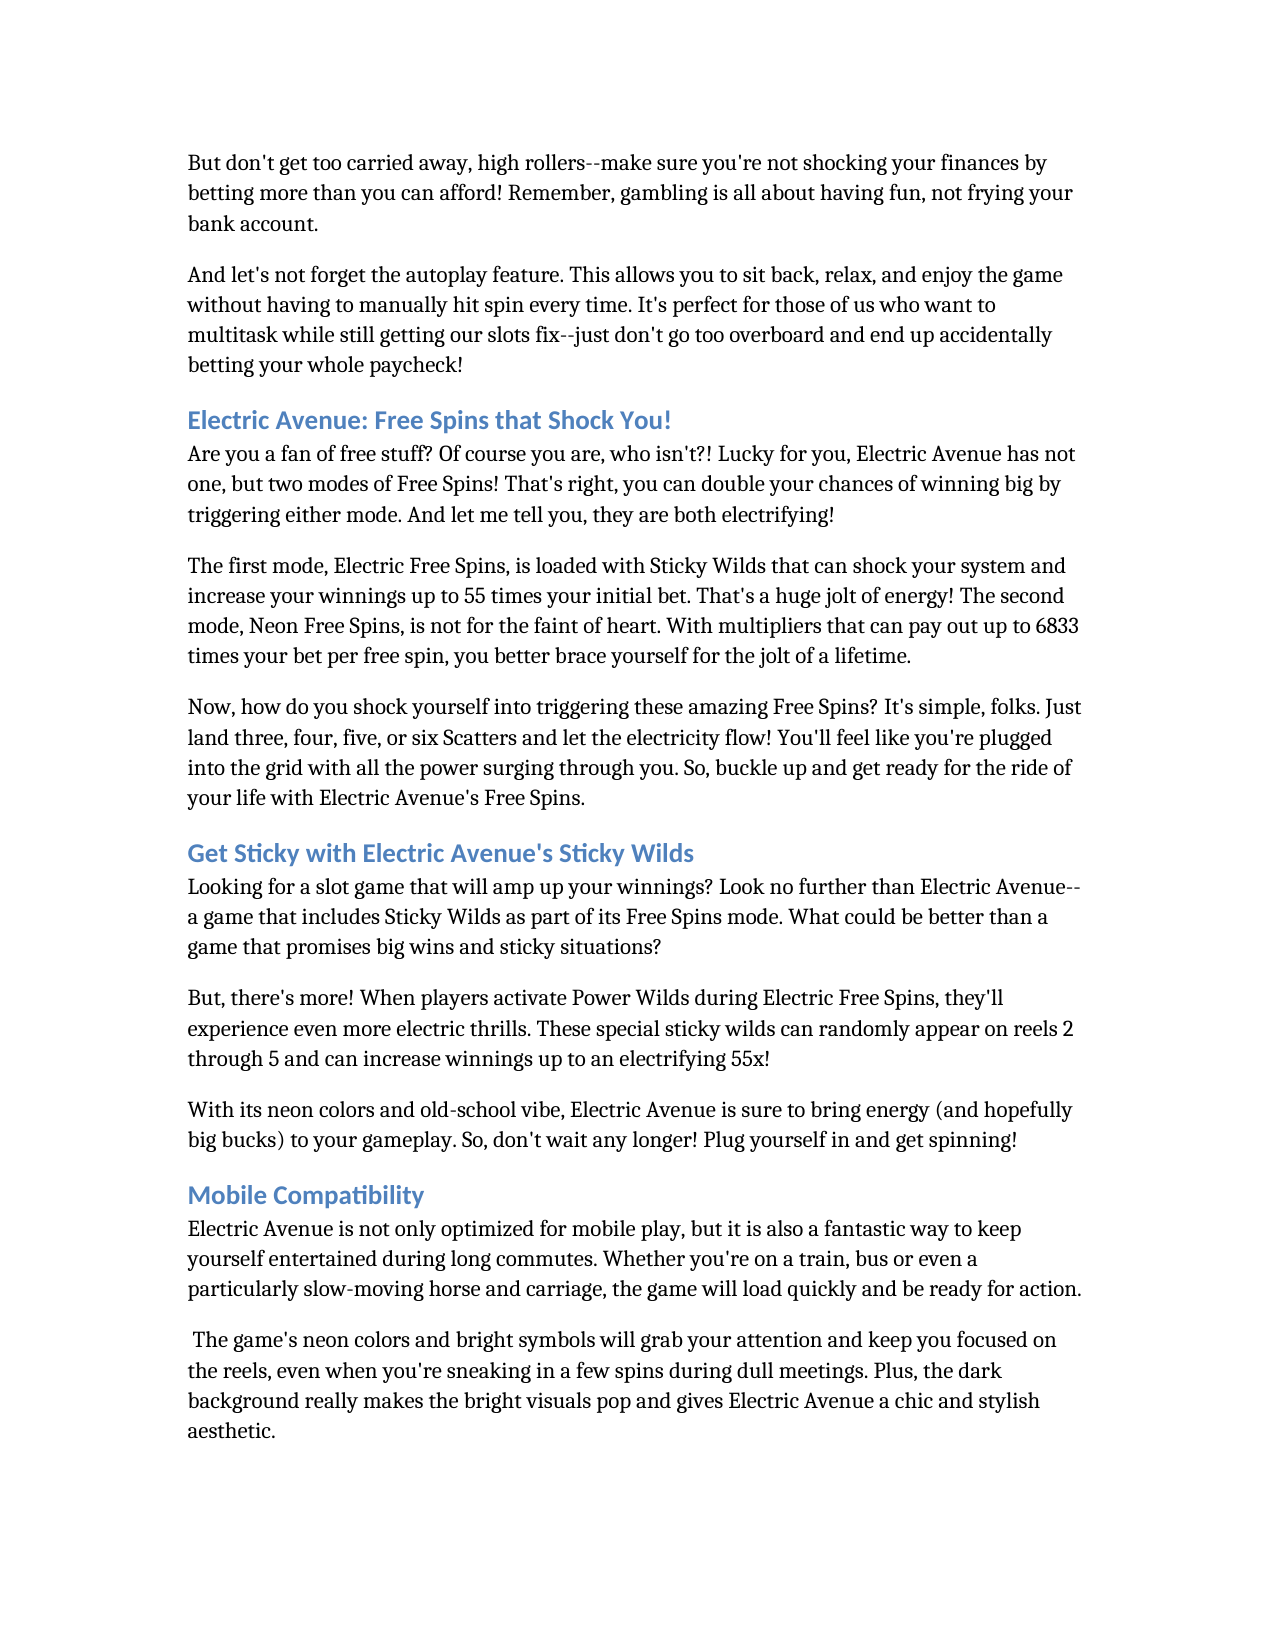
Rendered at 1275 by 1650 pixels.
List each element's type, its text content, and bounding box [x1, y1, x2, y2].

text The first mode, Electric Free Spins, is loaded with Sticky Wilds that can shock your system and increase your winnings up to 55 times your initial bet. That's a huge jolt of energy! The second mode, Neon Free Spins, is not for the faint of heart. With multipliers that can pay out up to 6833 times your bet per free spin, you better brace yourself for the jolt of a lifetime. [187, 552, 1087, 669]
text But don't get too carried away, high rollers--make sure you're not shocking your finances by betting more than you can afford! Remember, gambling is all about having fun, not frying your bank account. [187, 150, 1087, 237]
text With its neon colors and old-school vibe, Electric Avenue is sure to bring energy (and hopefully big bucks) to your gameplay. So, don't wait any longer! Plug yourself in and get spinning! [187, 1097, 1087, 1153]
subtitle Mobile Compatibility [187, 1178, 1087, 1211]
text But, there's more! When players activate Power Wilds during Electric Free Spins, they'll experience even more electric thrills. These special sticky wilds can randomly appear on reels 2 through 5 and can increase winnings up to an electrifying 55x! [187, 985, 1087, 1072]
text Now, how do you shock yourself into triggering these amazing Free Spins? It's simple, folks. Just land three, four, five, or six Scatters and let the electricity flow! You'll feel like you're plugged into the grid with all the power surging through you. So, buckle up and get ready for the ride of your life with Electric Avenue's Free Spins. [187, 694, 1087, 811]
subtitle Get Sticky with Electric Avenue's Sticky Wilds [187, 836, 1087, 869]
text Electric Avenue is not only optimized for mobile play, but it is also a fantastic way to keep yourself entertained during long commutes. Whether you're on a train, bus or even a particularly slow-moving horse and carriage, the game will load quickly and be ready for action. [187, 1216, 1087, 1303]
text Are you a fan of free stuff? Of course you are, who isn't?! Lucky for you, Electric Avenue has not one, but two modes of Free Spins! That's right, you can double your chances of winning big by triggering either mode. And let me tell you, they are both electrifying! [187, 441, 1087, 528]
subtitle Electric Avenue: Free Spins that Shock You! [187, 403, 1087, 436]
text Looking for a slot game that will amp up your winnings? Look no further than Electric Avenue-- a game that includes Sticky Wilds as part of its Free Spins mode. What could be better than a game that promises big wins and sticky situations? [187, 874, 1087, 961]
text The game's neon colors and bright symbols will grab your attention and keep you focused on the reels, even when you're sneaking in a few spins during dull meetings. Plus, the dark background really makes the bright visuals pop and gives Electric Avenue a chic and stylish aesthetic. [187, 1327, 1087, 1444]
text And let's not forget the autoplay feature. This allows you to sit back, relax, and enjoy the game without having to manually hit spin every time. It's perfect for those of us who want to multitask while still getting our slots fix--just don't go too overboard and end up accidentally betting your whole paycheck! [187, 261, 1087, 378]
